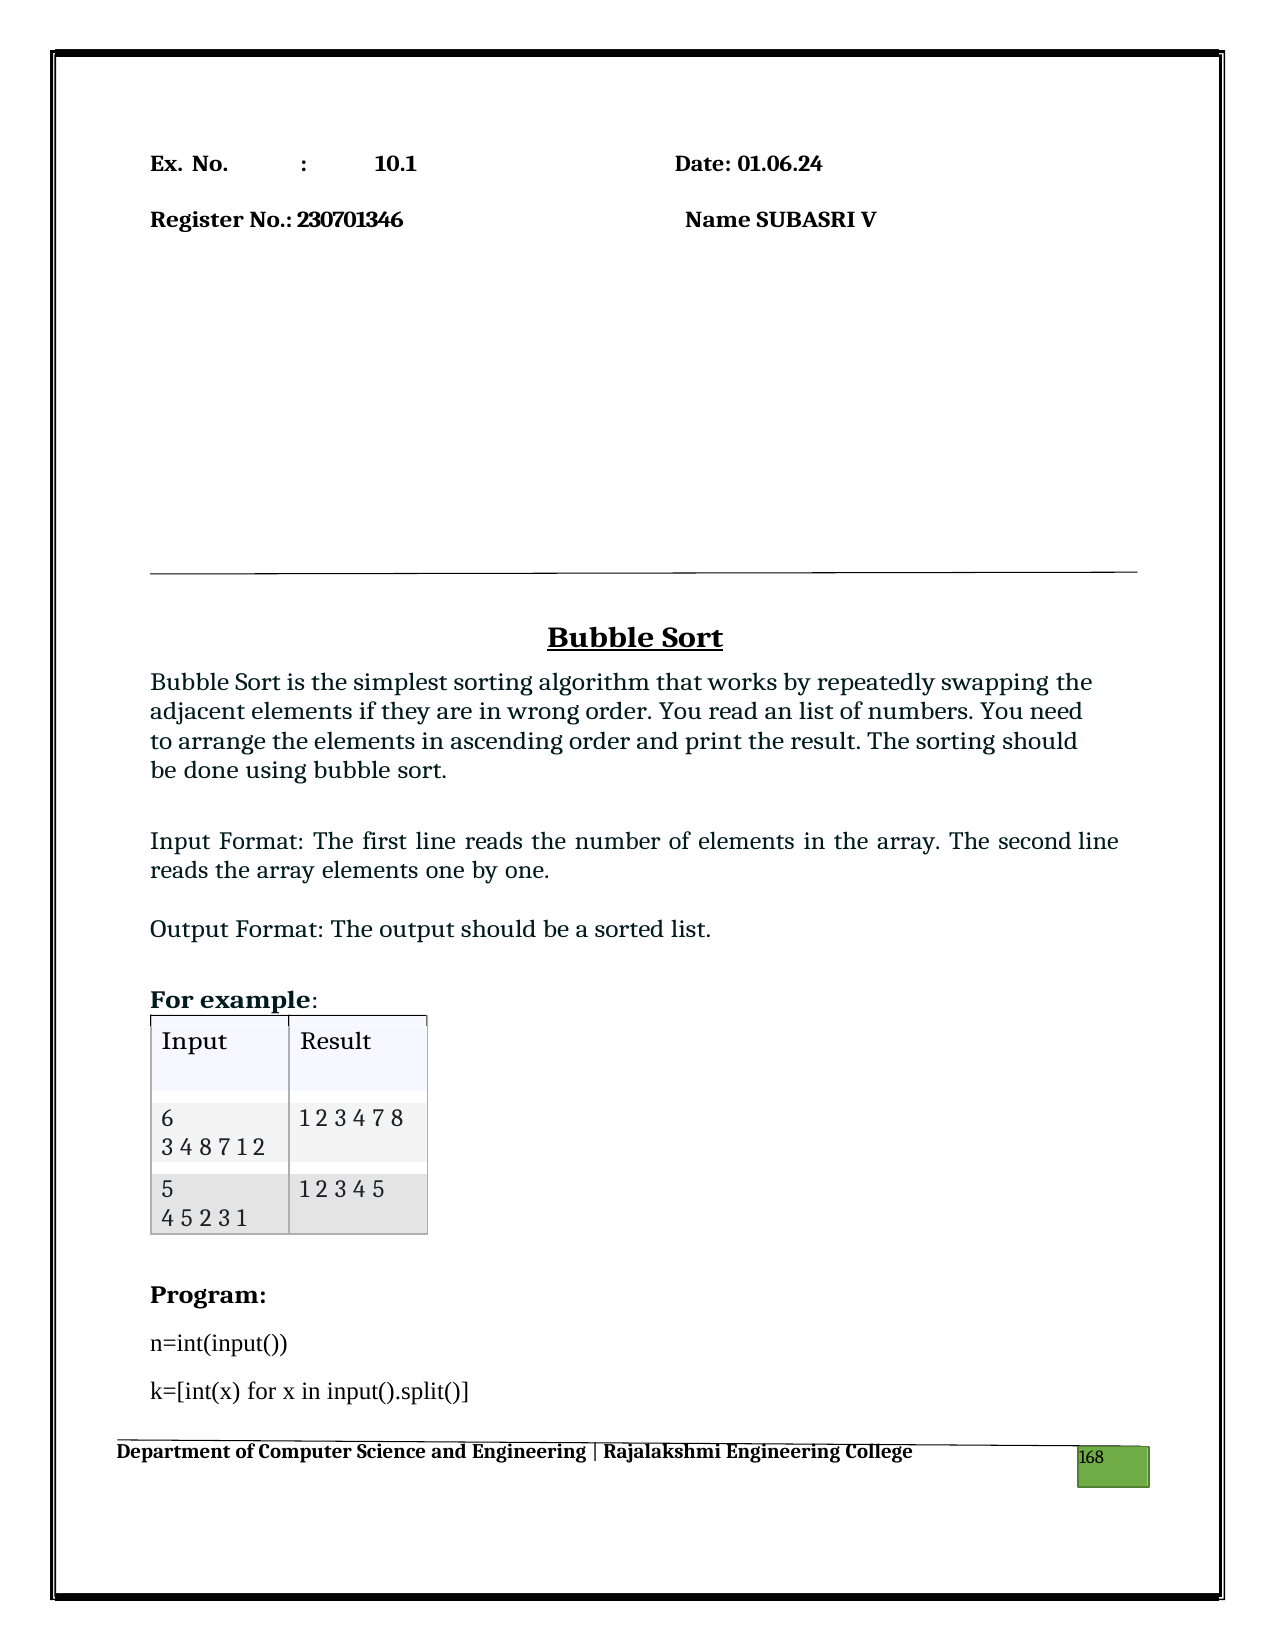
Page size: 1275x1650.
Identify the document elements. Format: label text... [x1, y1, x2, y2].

text Ex. No. : 10.1 Date: 01.06.24 [150, 151, 1137, 177]
text Input Format: The first line reads the number of elements in the array. The second line reads the array elements one by one. [150, 827, 1137, 885]
subtitle For example: [150, 986, 1137, 1015]
text Register No.: 230701346 Name SUBASRI V [150, 206, 1137, 233]
text Program: [150, 1281, 1137, 1309]
text n=int(input()) [150, 1328, 1137, 1357]
table_cell 6 3 4 8 7 1 2 [152, 1103, 288, 1162]
table_cell 1 2 3 4 7 8 [290, 1103, 427, 1162]
text Output Format: The output should be a sorted list. [150, 915, 1137, 944]
table_header Input [152, 1026, 288, 1091]
picture [56, 1595, 1218, 1600]
picture [289, 1016, 426, 1026]
picture [56, 51, 1218, 56]
table_header Result [290, 1026, 427, 1091]
text Bubble Sort is the simplest sorting algorithm that works by repeatedly swapping the adjacent elements if they are in wrong order. You read an list of numbers. You need to arrange the elements in ascending order and print the result. The sorting should be done using bubble sort. [150, 667, 1100, 785]
text k=[int(x) for x in input().split()] [150, 1376, 1137, 1404]
table_cell 1 2 3 4 5 [290, 1174, 427, 1233]
picture [151, 1016, 288, 1026]
subtitle Bubble Sort [547, 621, 1137, 654]
table_cell 5 4 5 2 3 1 [152, 1174, 288, 1233]
